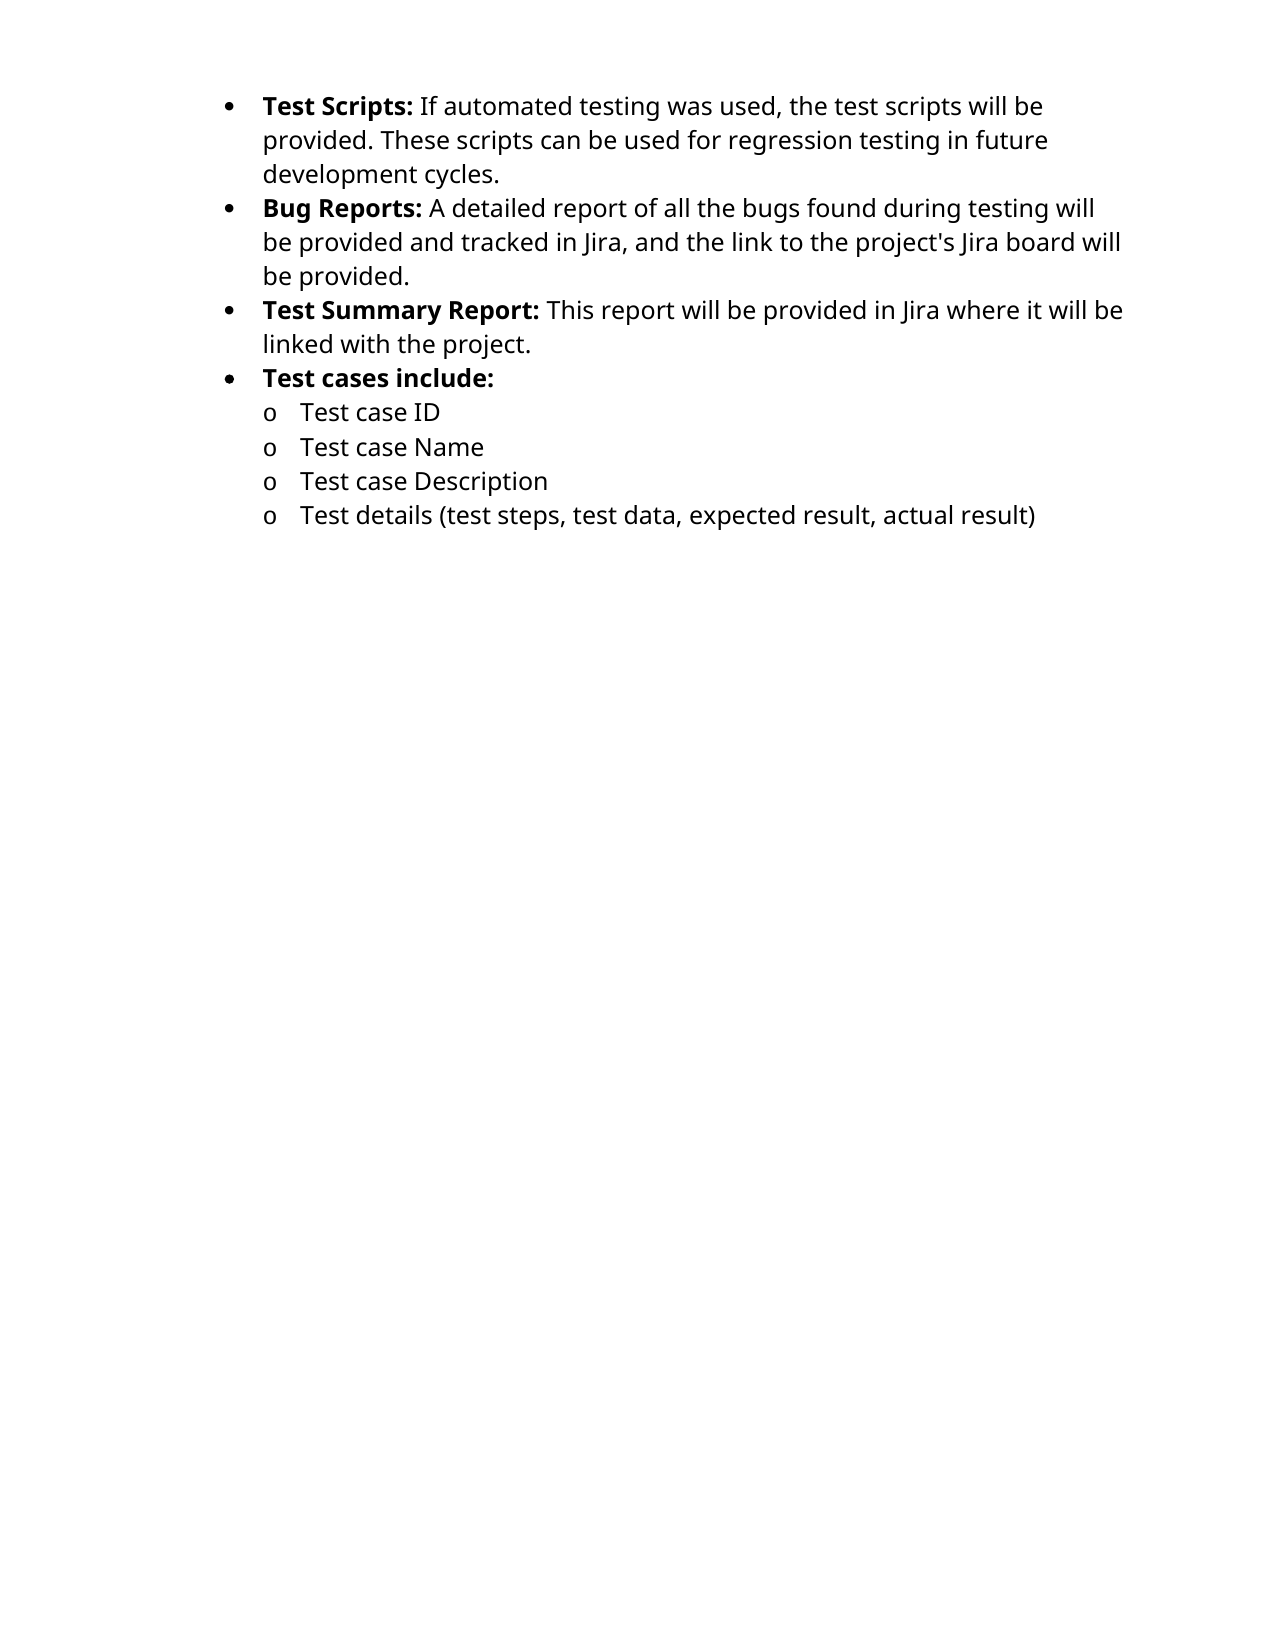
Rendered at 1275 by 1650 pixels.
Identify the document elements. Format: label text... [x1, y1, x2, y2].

list Test case ID [262, 395, 1125, 429]
list Bug Reports: A detailed report of all the bugs found during testing will be provided and tracked in Jira, and the link to the project's Jira board will be provided. [225, 191, 1125, 293]
list Test Scripts: If automated testing was used, the test scripts will be provided. These scripts can be used for regression testing in future development cycles. [225, 88, 1125, 191]
list Test case Description [262, 464, 1125, 498]
list Test Summary Report: This report will be provided in Jira where it will be linked with the project. [225, 293, 1125, 361]
list Test cases include: [225, 361, 1125, 395]
list Test details (test steps, test data, expected result, actual result) [262, 498, 1125, 532]
list Test case Name [262, 429, 1125, 464]
